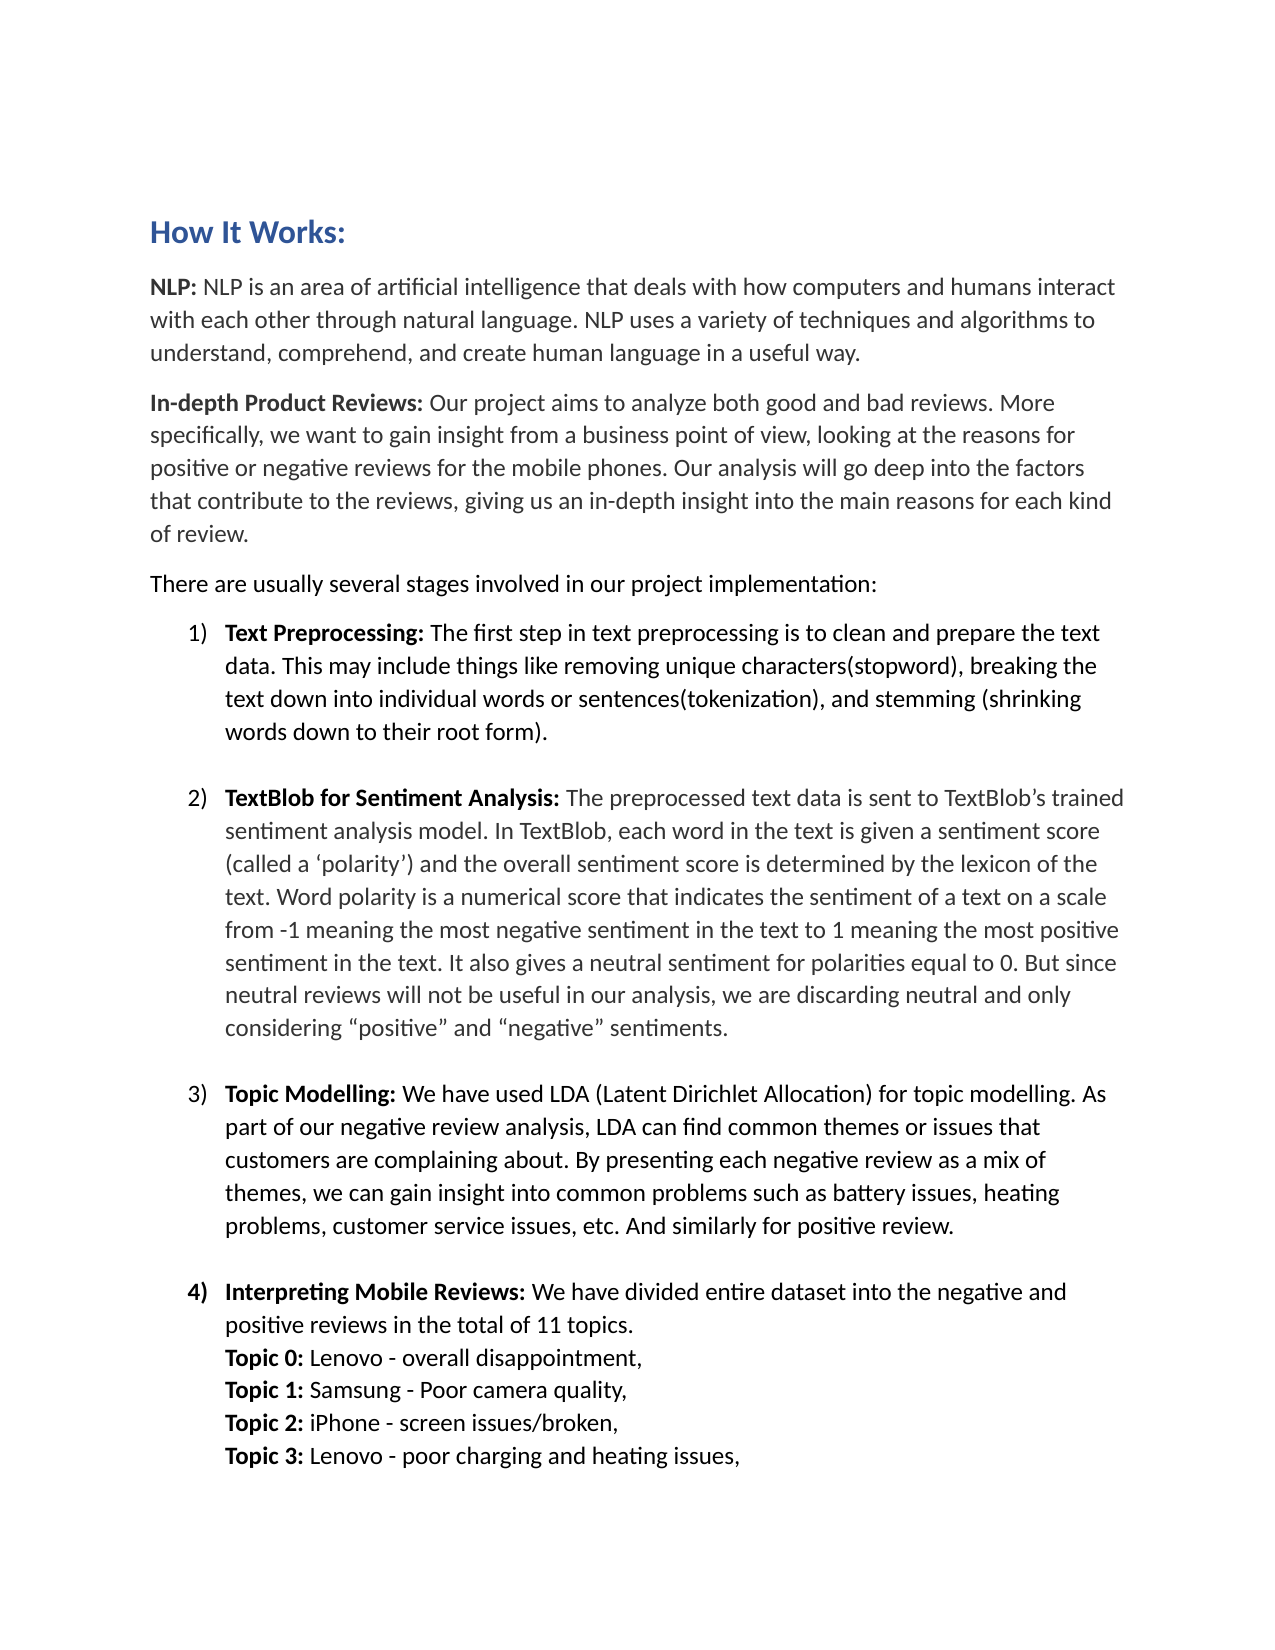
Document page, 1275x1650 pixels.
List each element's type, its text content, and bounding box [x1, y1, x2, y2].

list Topic 1: Samsung - Poor camera quality, [225, 1374, 1125, 1405]
list Topic Modelling: We have used LDA (Latent Dirichlet Allocation) for topic modelling. As part of our negative review analysis, LDA can find common themes or issues that customers are complaining about. By presenting each negative review as a mix of themes, we can gain insight into common problems such as battery issues, heating problems, customer service issues, etc. And similarly for positive review. [187, 1078, 1125, 1241]
list Topic 2: iPhone - screen issues/broken, [225, 1407, 1125, 1438]
list Text Preprocessing: The first step in text preprocessing is to clean and prepare the text data. This may include things like removing unique characters(stopword), breaking the text down into individual words or sentences(tokenization), and stemming (shrinking words down to their root form). [187, 617, 1125, 747]
list TextBlob for Sentiment Analysis: The preprocessed text data is sent to TextBlob’s trained sentiment analysis model. In TextBlob, each word in the text is given a sentiment score (called a ‘polarity’) and the overall sentiment score is determined by the lexicon of the text. Word polarity is a numerical score that indicates the sentiment of a text on a scale from -1 meaning the most negative sentiment in the text to 1 meaning the most positive sentiment in the text. It also gives a neutral sentiment for polarities equal to 0. But since neutral reviews will not be useful in our analysis, we are discarding neutral and only considering “positive” and “negative” sentiments. [187, 782, 1125, 1043]
text In-depth Product Reviews: Our project aims to analyze both good and bad reviews. More specifically, we want to gain insight from a business point of view, looking at the reasons for positive or negative reviews for the mobile phones. Our analysis will go deep into the factors that contribute to the reviews, giving us an in-depth insight into the main reasons for each kind of review. [150, 387, 1125, 549]
text NLP: NLP is an area of artificial intelligence that deals with how computers and humans interact with each other through natural language. NLP uses a variety of techniques and algorithms to understand, comprehend, and create human language in a useful way. [150, 271, 1125, 368]
text How It Works: [150, 211, 1125, 251]
list Interpreting Mobile Reviews: We have divided entire dataset into the negative and positive reviews in the total of 11 topics. [187, 1276, 1125, 1339]
list Topic 0: Lenovo - overall disappointment, [225, 1342, 1125, 1372]
text There are usually several stages involved in our project implementation: [150, 568, 1125, 598]
list Topic 3: Lenovo - poor charging and heating issues, [225, 1440, 1125, 1471]
